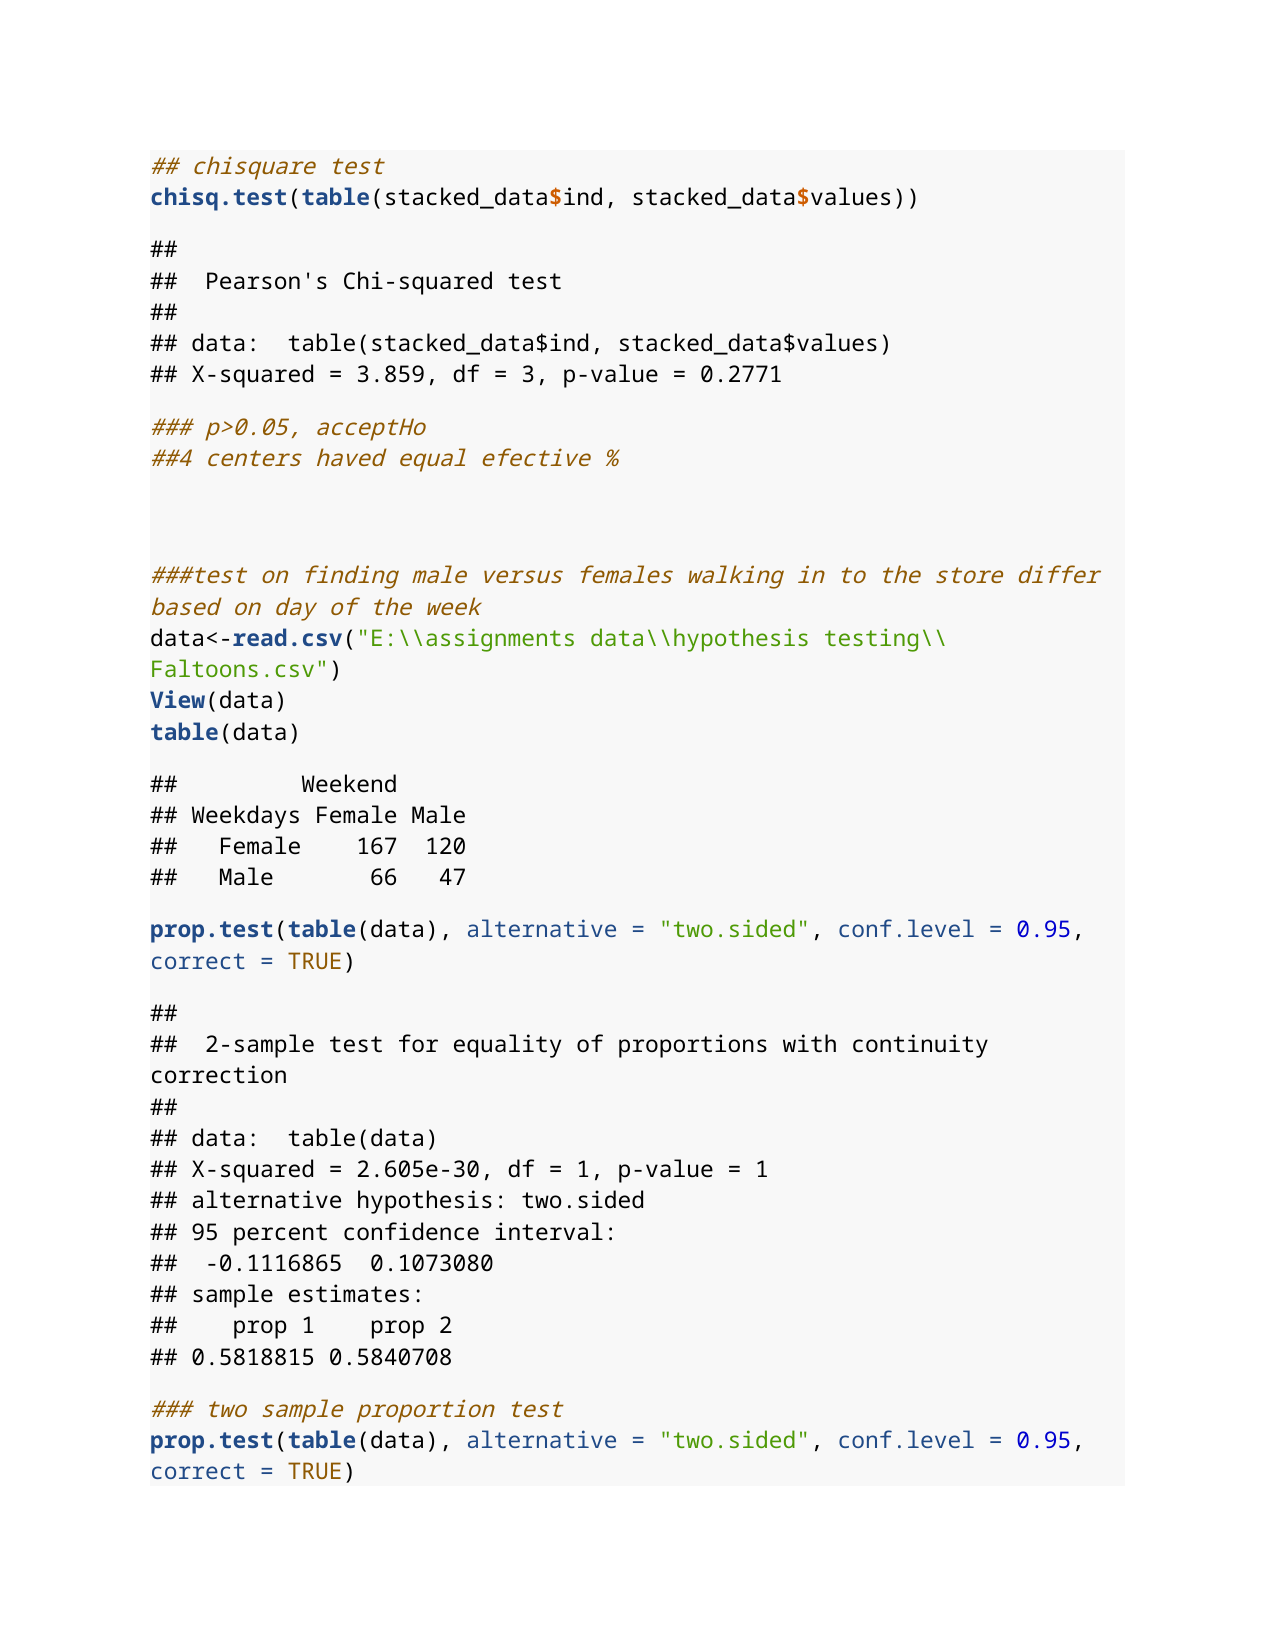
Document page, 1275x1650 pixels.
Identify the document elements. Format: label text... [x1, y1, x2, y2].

text ### two sample proportion test prop.test(table(data), alternative = "two.sided", conf.level = 0.95, correct = TRUE) [150, 1392, 1125, 1486]
text ## chisquare test chisq.test(table(stacked_data$ind, stacked_data$values)) [384, 150, 1125, 212]
text ## ## Pearson's Chi-squared test ## ## data: table(stacked_data$ind, stacked_data$values) ## X-squared = 3.859, df = 3, p-value = 0.2771 [150, 233, 1125, 389]
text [150, 997, 1125, 1372]
text ### p>0.05, acceptHo ##4 centers haved equal efective % ###test on finding male versus females walking in to the store differ based on day of the week data<-read.csv("E:\\assignments data\\hypothesis testing\\Faltoons.csv") View(data) table(data) [150, 410, 1125, 747]
text prop.test(table(data), alternative = "two.sided", conf.level = 0.95, correct = TRUE) [150, 913, 1125, 976]
text ## Weekend ## Weekdays Female Male ## Female 167 120 ## Male 66 47 [150, 767, 1125, 892]
